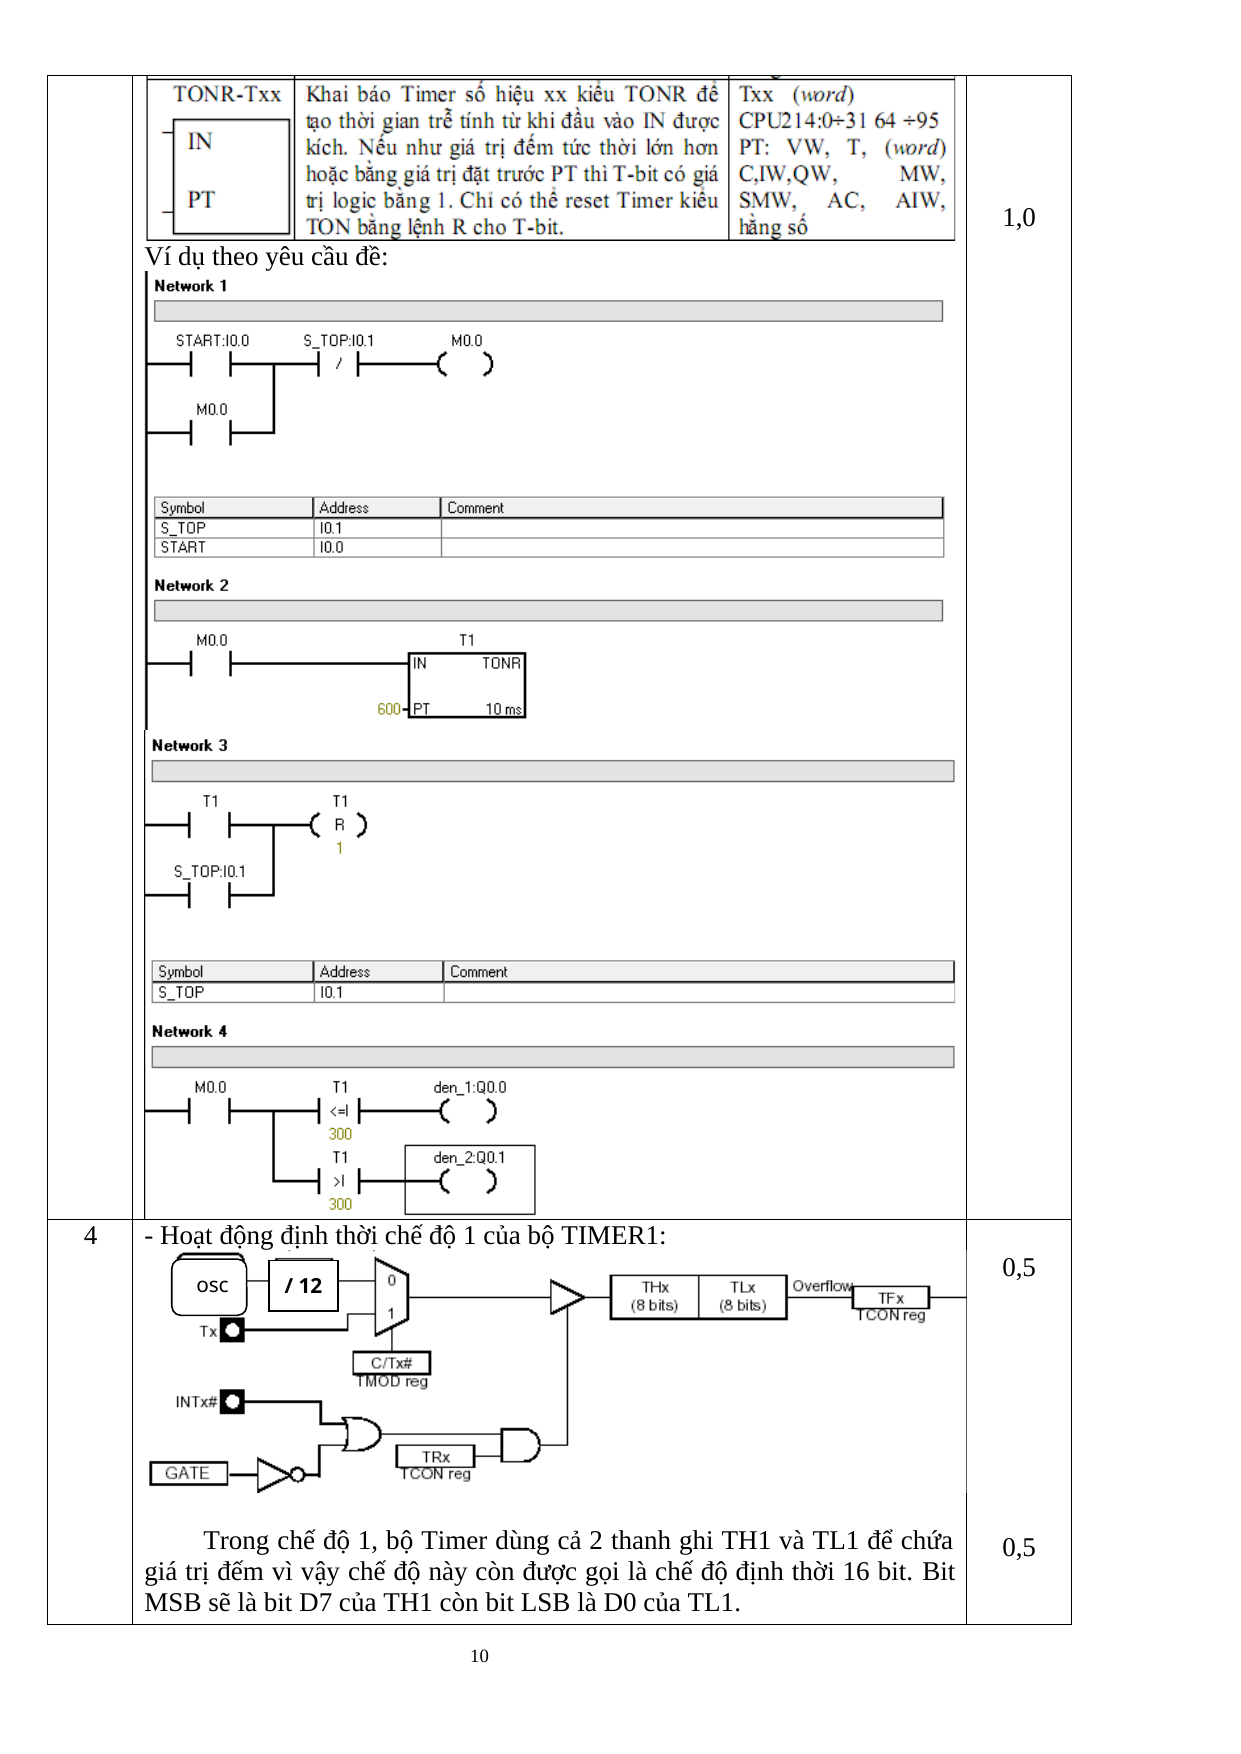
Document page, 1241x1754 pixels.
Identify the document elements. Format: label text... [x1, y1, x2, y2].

table_cell 4 [48, 1220, 132, 1624]
table_cell 0,5 0,5 0,5 0,5 1 [967, 1220, 1071, 1624]
table_cell 3 [48, 76, 132, 1218]
picture [144, 271, 956, 1219]
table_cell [133, 76, 966, 1218]
table_cell 0,5 0,5 0,5 0,5 1,0 [967, 76, 1071, 1218]
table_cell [133, 1220, 966, 1624]
picture [144, 1250, 967, 1493]
picture [144, 76, 956, 241]
